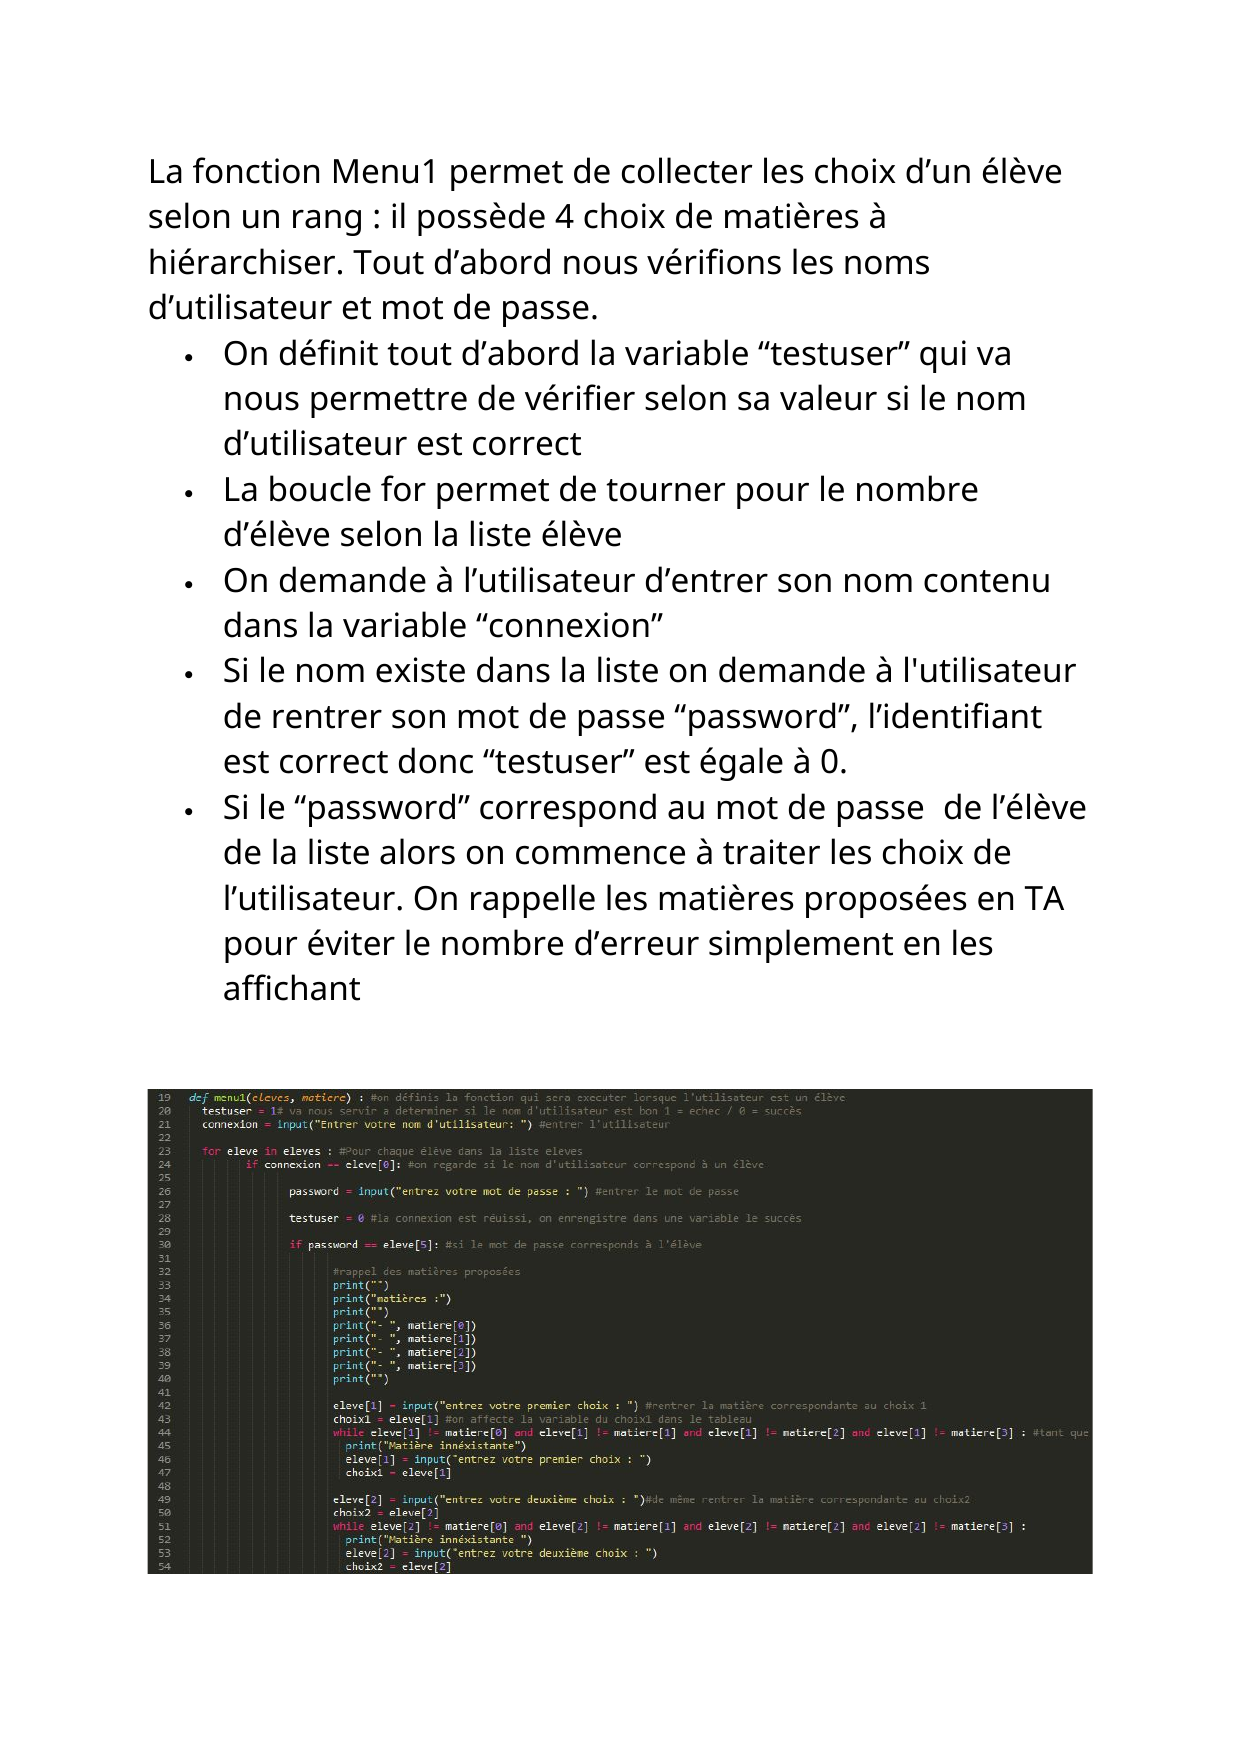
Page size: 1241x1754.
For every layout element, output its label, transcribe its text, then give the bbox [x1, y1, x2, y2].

text La fonction Menu1 permet de collecter les choix d’un élève selon un rang : il possède 4 choix de matières à hiérarchiser. Tout d’abord nous vérifions les noms d’utilisateur et mot de passe. [148, 148, 1093, 329]
list Si le “password” correspond au mot de passe de l’élève de la liste alors on commence à traiter les choix de l’utilisateur. On rappelle les matières proposées en TA pour éviter le nombre d’erreur simplement en les affichant [185, 783, 1093, 1011]
list Si le nom existe dans la liste on demande à l'utilisateur de rentrer son mot de passe “password”, l’identifiant est correct donc “testuser” est égale à 0. [185, 647, 1093, 783]
list On demande à l’utilisateur d’entrer son nom contenu dans la variable “connexion” [185, 556, 1093, 647]
list La boucle for permet de tourner pour le nombre d’élève selon la liste élève [185, 466, 1093, 556]
list On définit tout d’abord la variable “testuser” qui va nous permettre de vérifier selon sa valeur si le nom d’utilisateur est correct [185, 329, 1093, 466]
picture [147, 1089, 1093, 1574]
